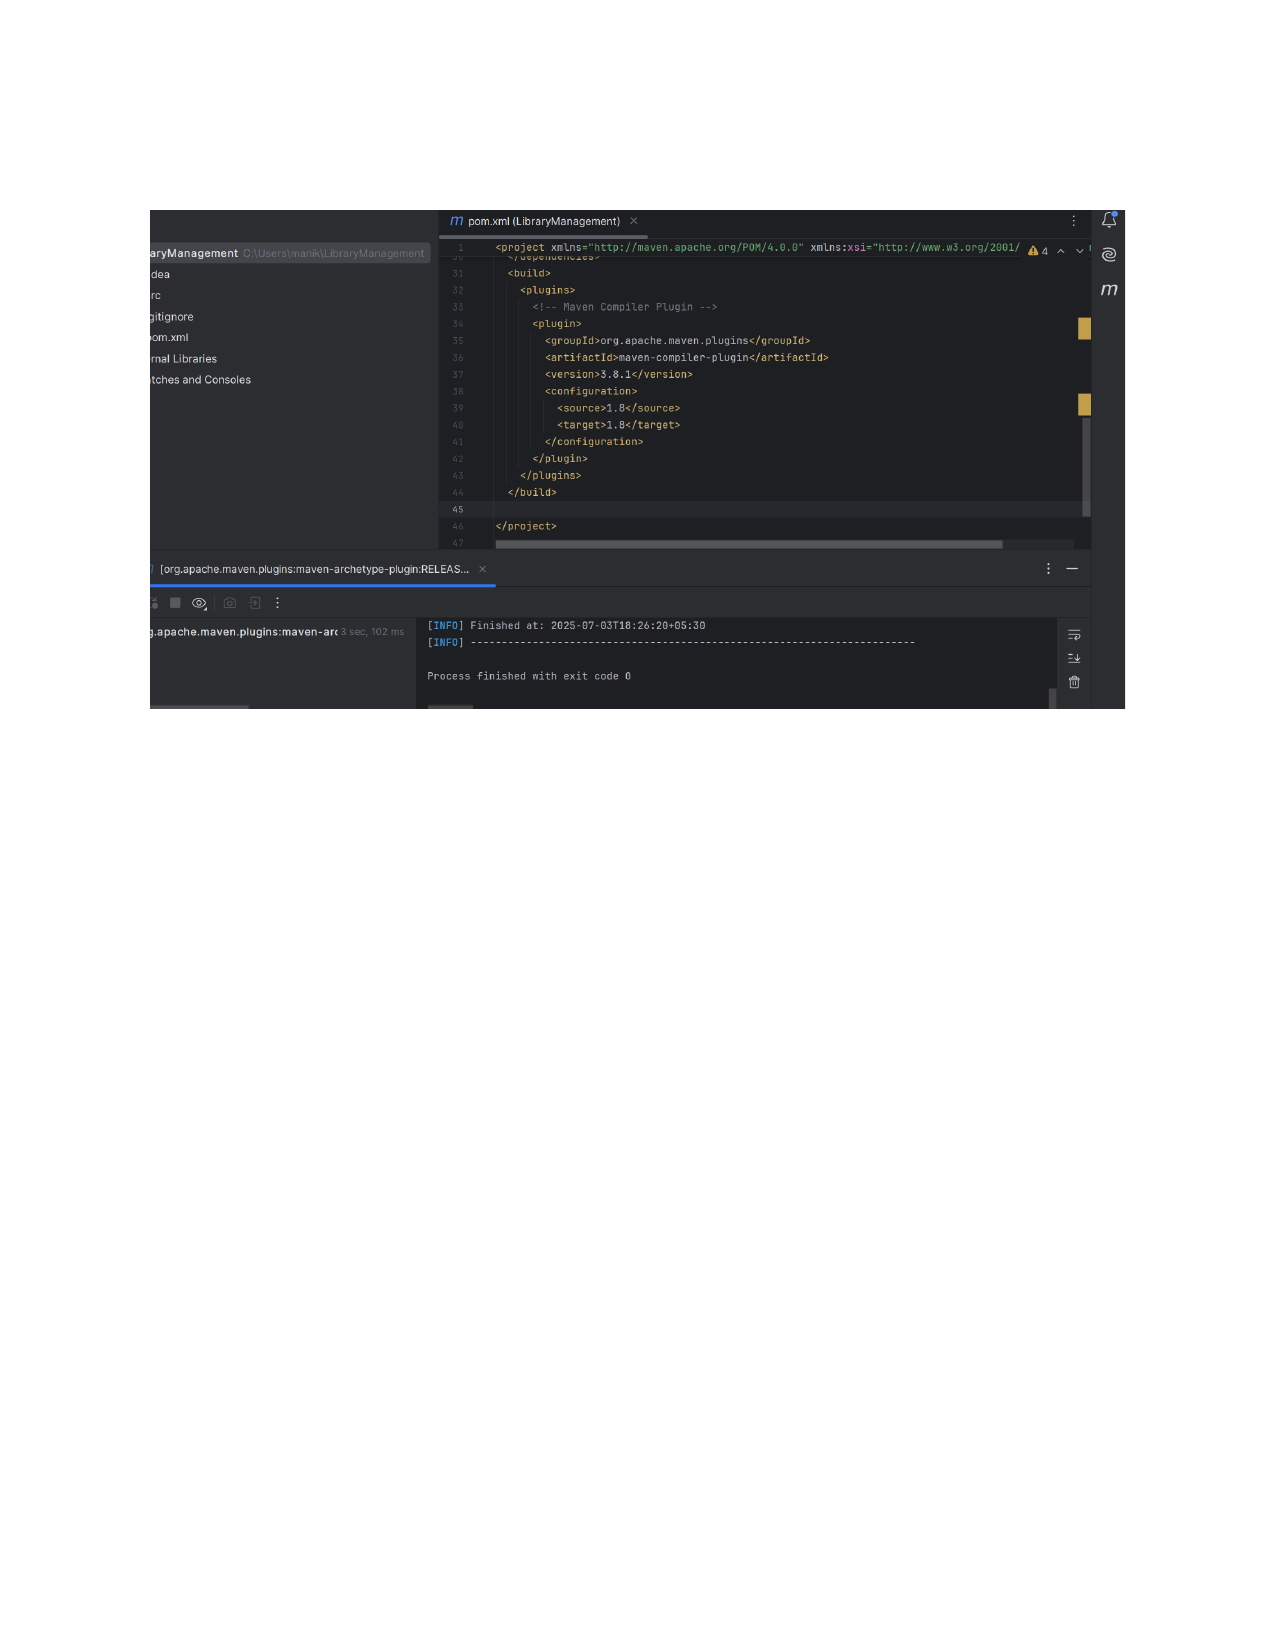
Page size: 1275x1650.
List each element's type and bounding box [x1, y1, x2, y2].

picture [150, 210, 1125, 709]
